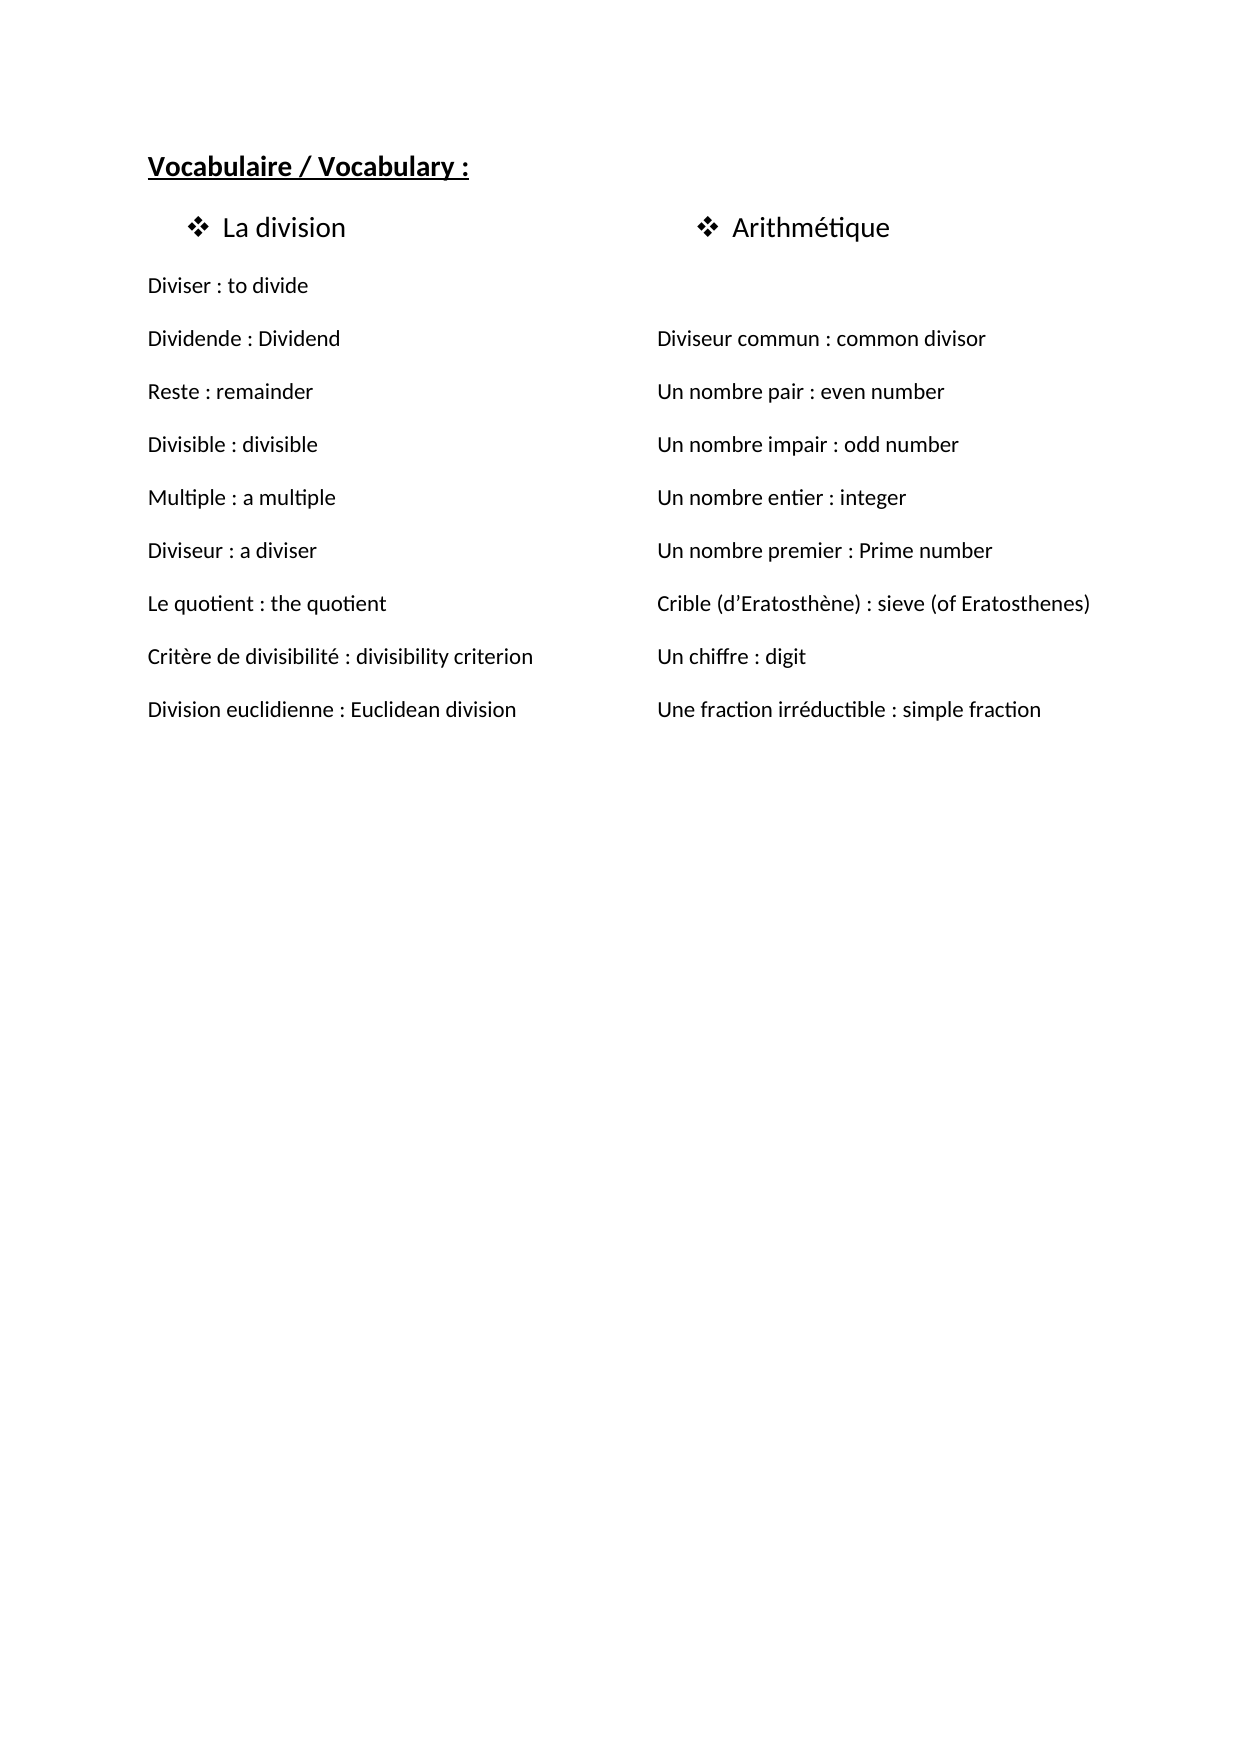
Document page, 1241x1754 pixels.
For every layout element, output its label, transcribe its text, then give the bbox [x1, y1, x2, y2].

text Division euclidienne : Euclidean division [148, 695, 583, 723]
text Diviser : to divide [148, 271, 583, 299]
text Un nombre premier : Prime number [657, 536, 1093, 564]
text Le quotient : the quotient [259, 589, 583, 617]
text Diviseur : a diviser [148, 536, 583, 564]
text Crible (d’Eratosthène) : sieve (of Eratosthenes) [657, 589, 1093, 617]
text Divisible : divisible [148, 430, 583, 458]
text Dividende : Dividend [148, 324, 583, 352]
text Vocabulaire / Vocabulary : [148, 148, 1093, 183]
list Arithmétique [694, 209, 1093, 245]
text Un nombre entier : integer [657, 483, 1093, 511]
text Une fraction irréductible : simple fraction [657, 695, 1093, 723]
text Reste : remainder [148, 377, 583, 405]
text Diviseur commun : common divisor [657, 324, 1093, 352]
text Multiple : a multiple [148, 483, 583, 511]
text Critère de divisibilité : divisibility criterion [148, 642, 583, 670]
list La division [185, 209, 583, 245]
text Un nombre impair : odd number [657, 430, 1093, 458]
text Un nombre pair : even number [657, 377, 1093, 405]
text Un chiffre : digit [657, 642, 1093, 670]
